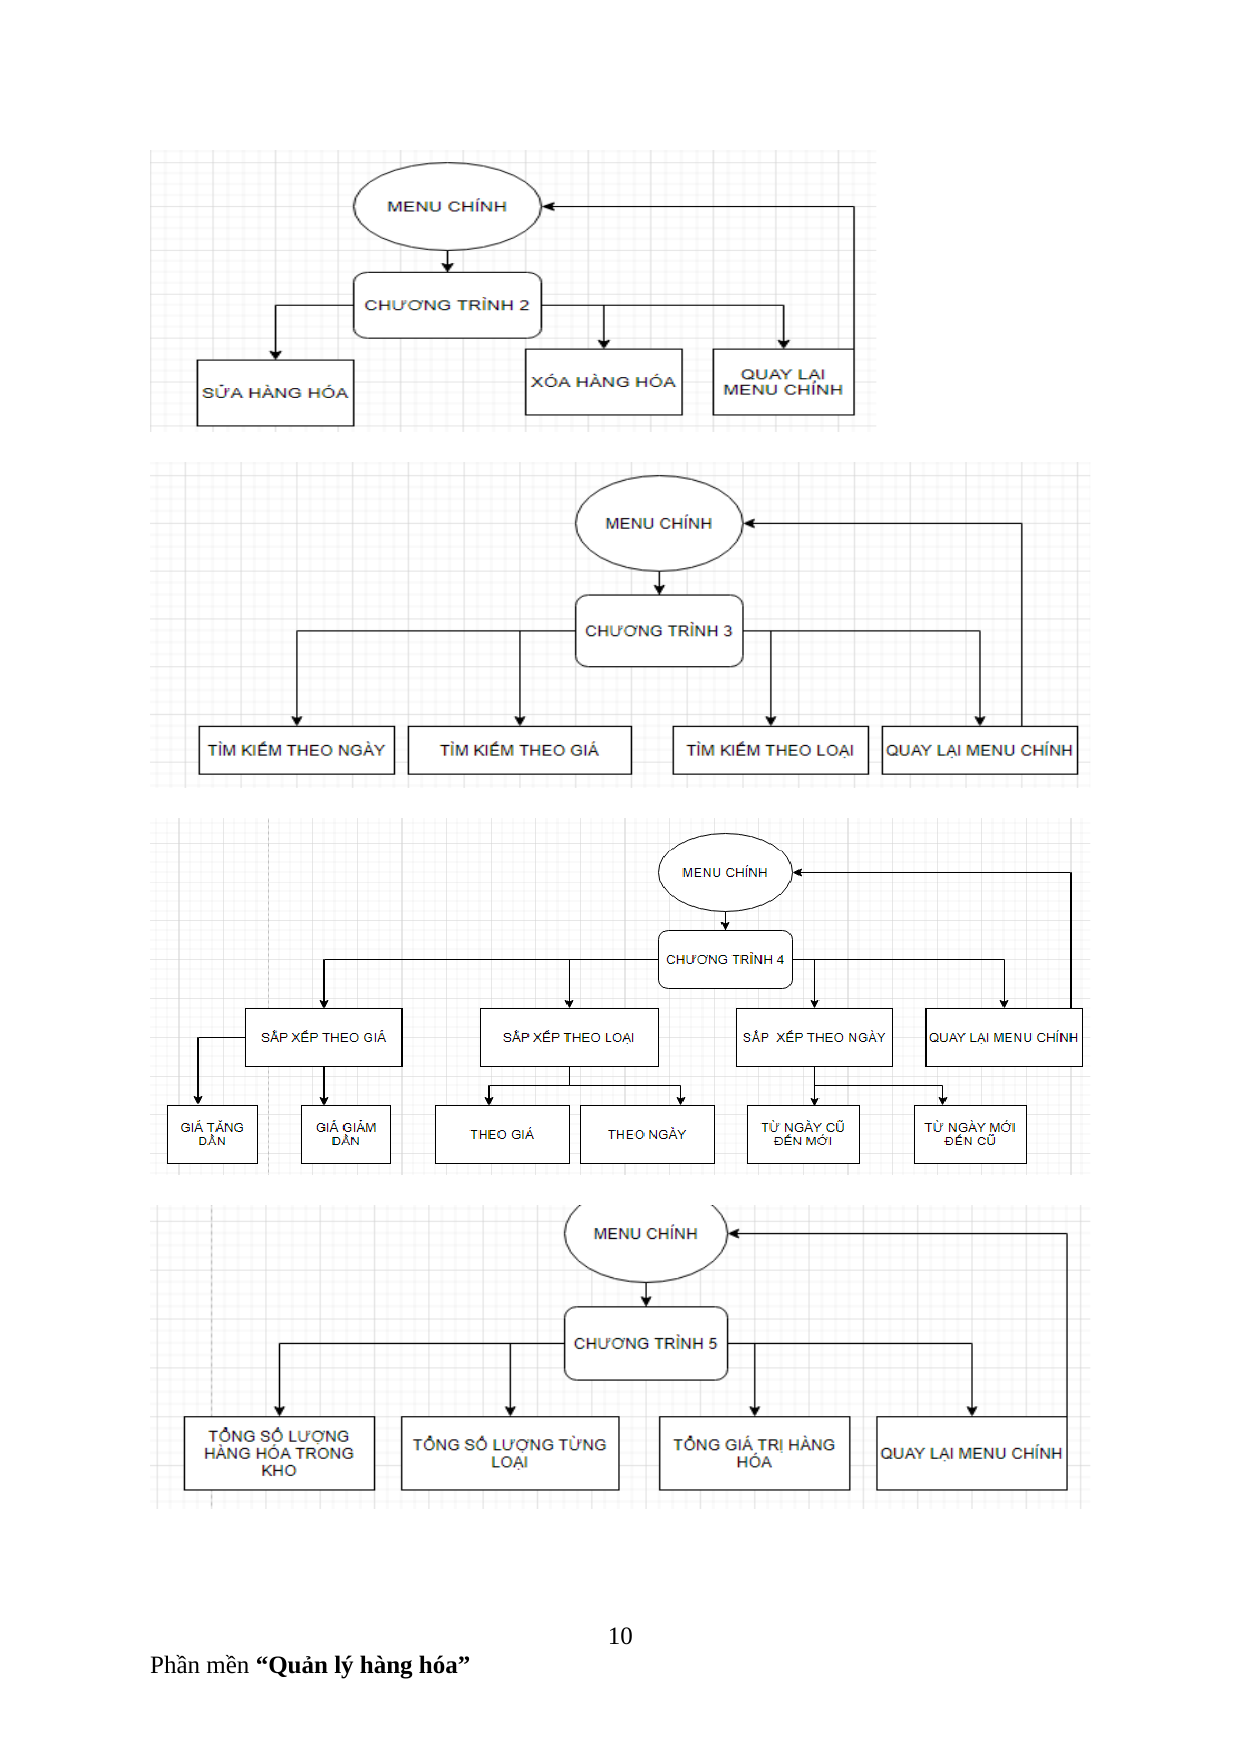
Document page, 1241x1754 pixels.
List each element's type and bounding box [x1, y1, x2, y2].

picture [150, 150, 877, 432]
picture [150, 462, 1091, 788]
picture [150, 1205, 1091, 1509]
picture [150, 818, 1091, 1175]
